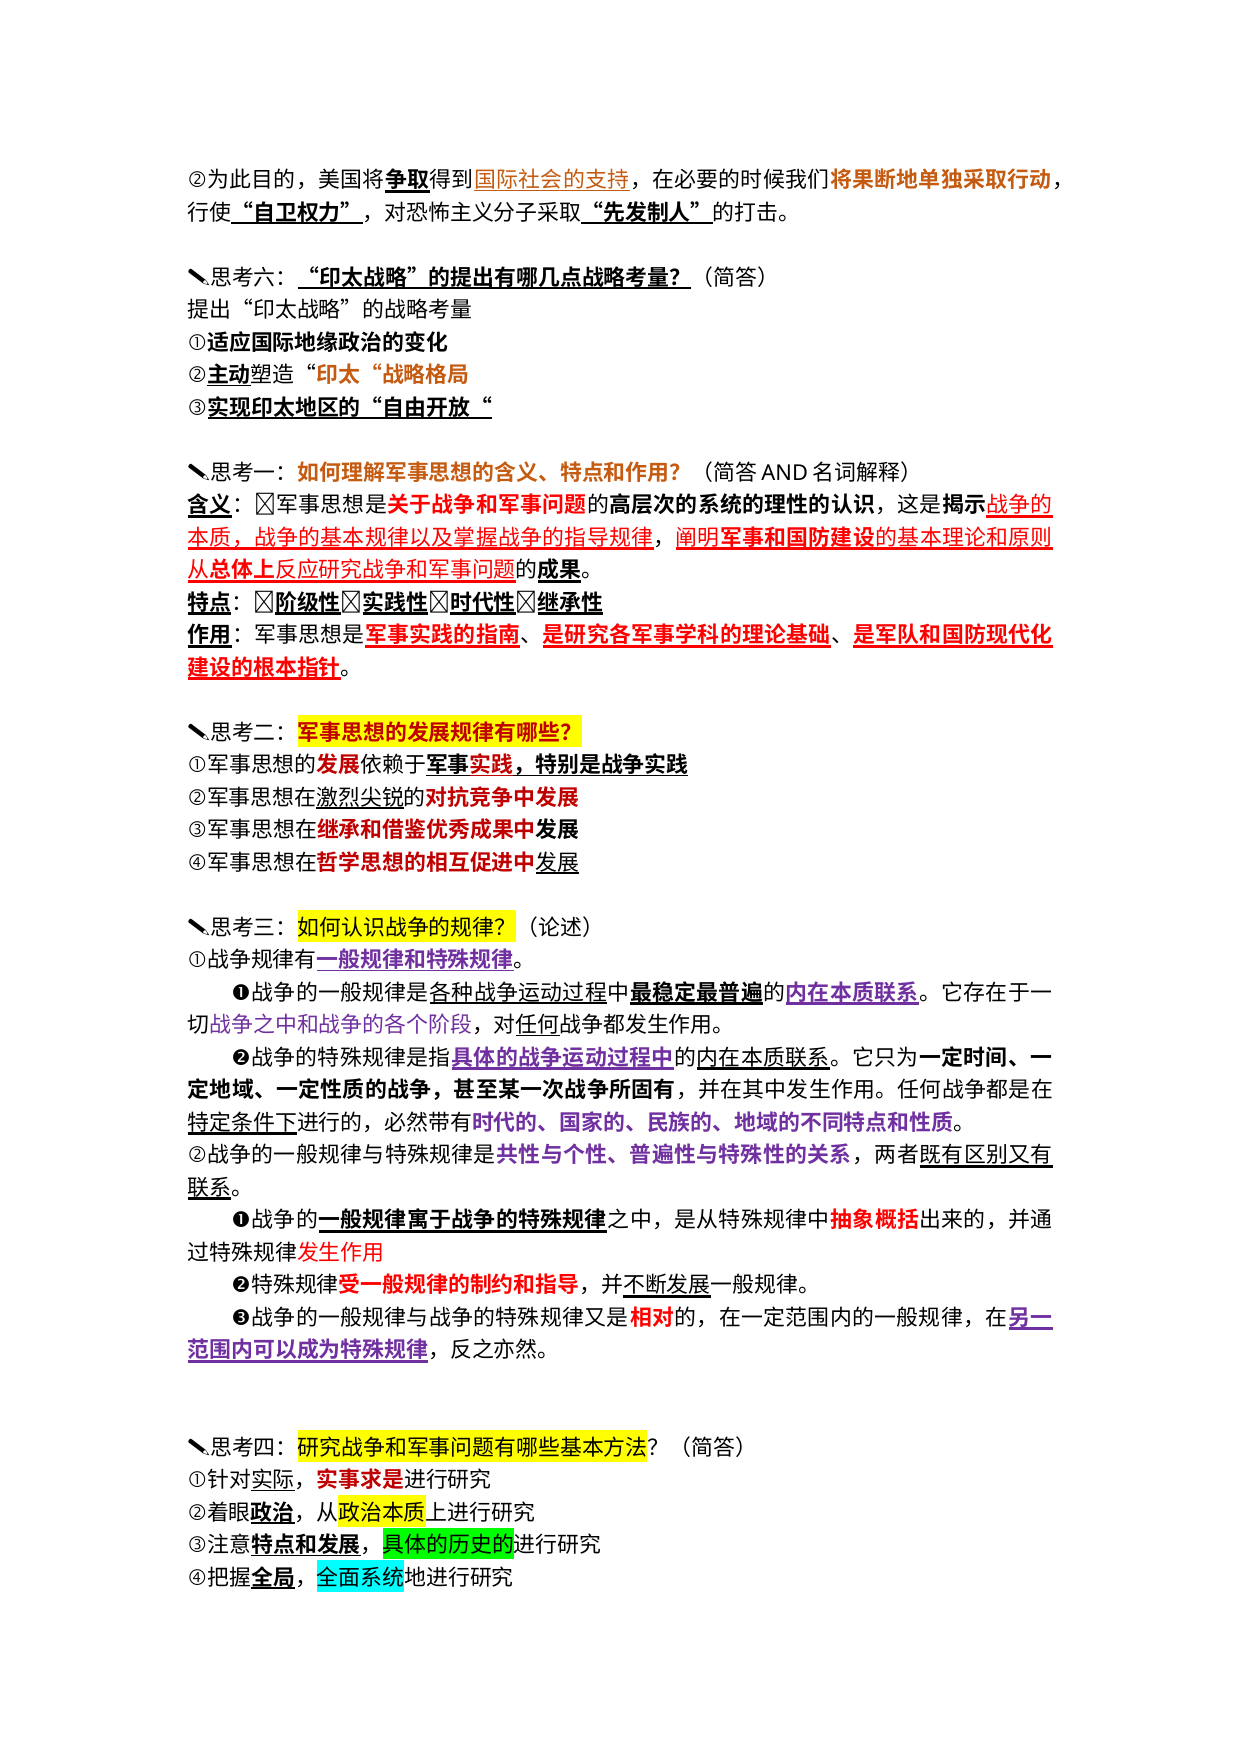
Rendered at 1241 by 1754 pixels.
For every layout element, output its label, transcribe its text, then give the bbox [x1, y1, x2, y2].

text 作用：军事思想是军事实践的指南、是研究各军事学科的理论基础、是军队和国防现代化建设的根本指针。 [187, 617, 1053, 682]
text 军事思想的发展依赖于军事实践，特别是战争实践 [187, 747, 1053, 779]
text 思考三：如何认识战争的规律？（论述） [187, 909, 1053, 942]
text 适应国际地缘政治的变化 [187, 324, 1053, 357]
text 注意特点和发展，具体的历史的进行研究 [187, 1527, 1053, 1559]
text 军事思想在哲学思想的相互促进中发展 [187, 844, 1053, 877]
text 提出“印太战略”的战略考量 [187, 292, 1053, 324]
text 思考四：研究战争和军事问题有哪些基本方法？（简答） [187, 1429, 1053, 1462]
text 战争的一般规律是各种战争运动过程中最稳定最普遍的内在本质联系。它存在于一切战争之中和战争的各个阶段，对任何战争都发生作用。 [187, 974, 1053, 1039]
text 把握全局，全面系统地进行研究 [187, 1559, 1053, 1592]
text 为此目的，美国将争取得到国际社会的支持，在必要的时候我们将果断地单独采取行动，行使“自卫权力”，对恐怖主义分子采取“先发制人”的打击。 [187, 162, 1053, 227]
text 战争的一般规律与战争的特殊规律又是相对的，在一定范围内的一般规律，在另一范围内可以成为特殊规律，反之亦然。 [187, 1299, 1053, 1364]
text 战争规律有一般规律和特殊规律。 [187, 942, 1053, 974]
text 特点：阶级性实践性时代性继承性 [187, 584, 1053, 617]
text 战争的一般规律寓于战争的特殊规律之中，是从特殊规律中抽象概括出来的，并通过特殊规律发生作用 [187, 1202, 1053, 1267]
text 军事思想在继承和借鉴优秀成果中发展 [187, 812, 1053, 844]
text 战争的特殊规律是指具体的战争运动过程中的内在本质联系。它只为一定时间、一定地域、一定性质的战争，甚至某一次战争所固有，并在其中发生作用。任何战争都是在特定条件下进行的，必然带有时代的、国家的、民族的、地域的不同特点和性质。 [187, 1039, 1053, 1137]
text 思考六：“印太战略”的提出有哪几点战略考量？（简答） [187, 259, 1053, 292]
text 主动塑造“印太“战略格局 [187, 357, 1053, 389]
text 实现印太地区的“自由开放“ [187, 389, 1053, 422]
text 军事思想在激烈尖锐的对抗竞争中发展 [187, 779, 1053, 812]
text 着眼政治，从政治本质上进行研究 [187, 1494, 1053, 1527]
text 针对实际，实事求是进行研究 [187, 1462, 1053, 1494]
text 特殊规律受一般规律的制约和指导，并不断发展一般规律。 [187, 1267, 1053, 1299]
text 战争的一般规律与特殊规律是共性与个性、普遍性与特殊性的关系，两者既有区别又有联系。 [187, 1137, 1053, 1202]
text 思考一：如何理解军事思想的含义、特点和作用？（简答AND名词解释） [187, 454, 1053, 487]
text 含义：军事思想是关于战争和军事问题的高层次的系统的理性的认识，这是揭示战争的本质，战争的基本规律以及掌握战争的指导规律，阐明军事和国防建设的基本理论和原则，从总体上反应研究战争和军事问题的成果。 [187, 487, 1053, 584]
text 思考二：军事思想的发展规律有哪些？ [187, 714, 1053, 747]
